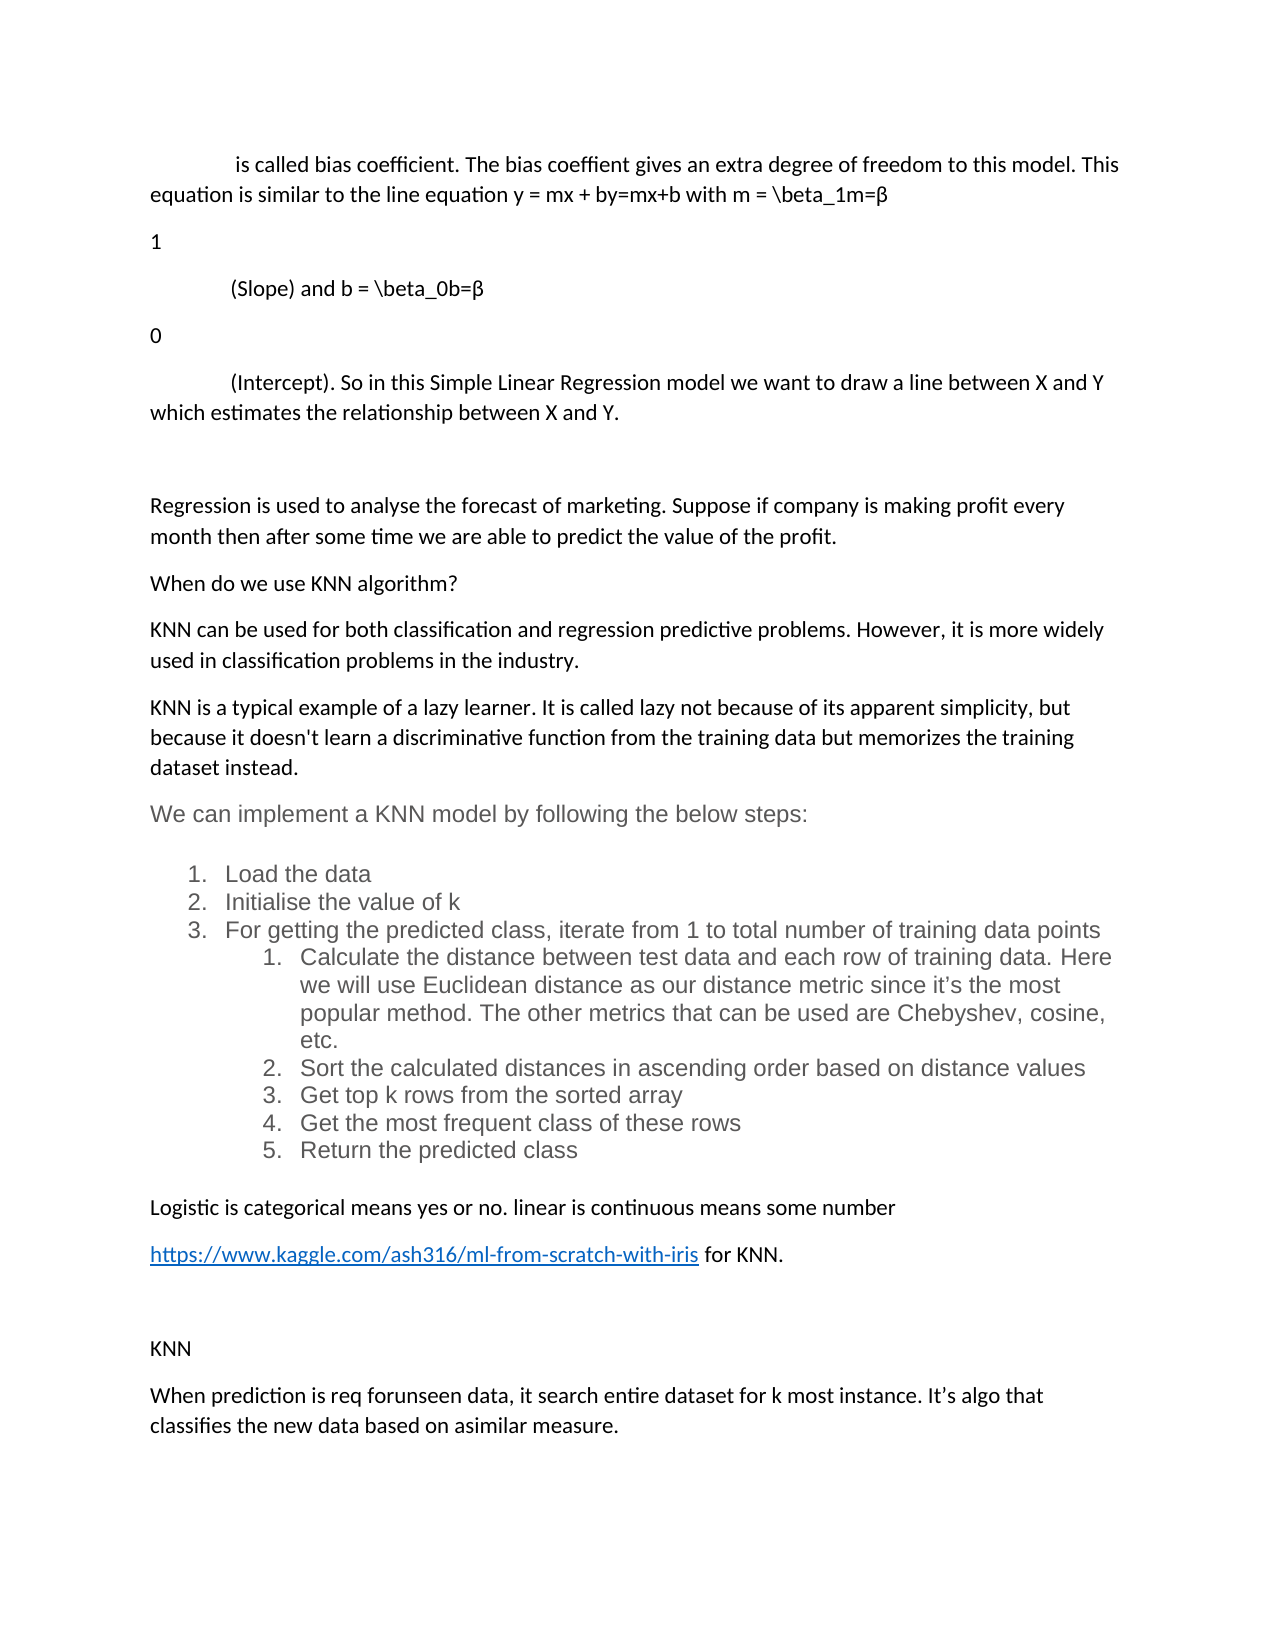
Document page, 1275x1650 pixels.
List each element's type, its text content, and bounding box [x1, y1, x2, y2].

text Logistic is categorical means yes or no. linear is continuous means some number [150, 1193, 1125, 1221]
list For getting the predicted class, iterate from 1 to total number of training data points [187, 916, 1125, 943]
list Load the data [187, 860, 1125, 888]
text KNN [150, 1334, 1125, 1362]
text We can implement a KNN model by following the below steps: [150, 800, 1125, 828]
text ​ is called bias coefficient. The bias coeffient gives an extra degree of freedom to this model. This equation is similar to the line equation y = mx + by=mx+b with m = \beta_1m=β [150, 150, 1125, 208]
text 0 [150, 321, 1125, 349]
list Get the most frequent class of these rows [262, 1109, 1125, 1136]
text ​ (Intercept). So in this Simple Linear Regression model we want to draw a line between X and Y which estimates the relationship between X and Y. [150, 368, 1125, 426]
list Initialise the value of k [187, 888, 1125, 916]
text Regression is used to analyse the forecast of marketing. Suppose if company is making profit every month then after some time we are able to predict the value of the profit. [150, 492, 1125, 550]
text KNN can be used for both classification and regression predictive problems. However, it is more widely used in classification problems in the industry. [150, 616, 1125, 674]
text When prediction is req forunseen data, it search entire dataset for k most instance. It’s algo that classifies the new data based on asimilar measure. [150, 1381, 1125, 1439]
list Return the predicted class [262, 1136, 1125, 1164]
text https://www.kaggle.com/ash316/ml-from-scratch-with-iris for KNN. [150, 1240, 1125, 1268]
list Calculate the distance between test data and each row of training data. Here we will use Euclidean distance as our distance metric since it’s the most popular method. The other metrics that can be used are Chebyshev, cosine, etc. [262, 943, 1125, 1054]
text ​ (Slope) and b = \beta_0b=β [150, 274, 1125, 302]
text KNN is a typical example of a lazy learner. It is called lazy not because of its apparent simplicity, but because it doesn't learn a discriminative function from the training data but memorizes the training dataset instead. [150, 693, 1125, 781]
list Get top k rows from the sorted array [262, 1081, 1125, 1109]
text 1 [150, 227, 1125, 255]
text When do we use KNN algorithm? [150, 569, 1125, 597]
list Sort the calculated distances in ascending order based on distance values [262, 1054, 1125, 1081]
